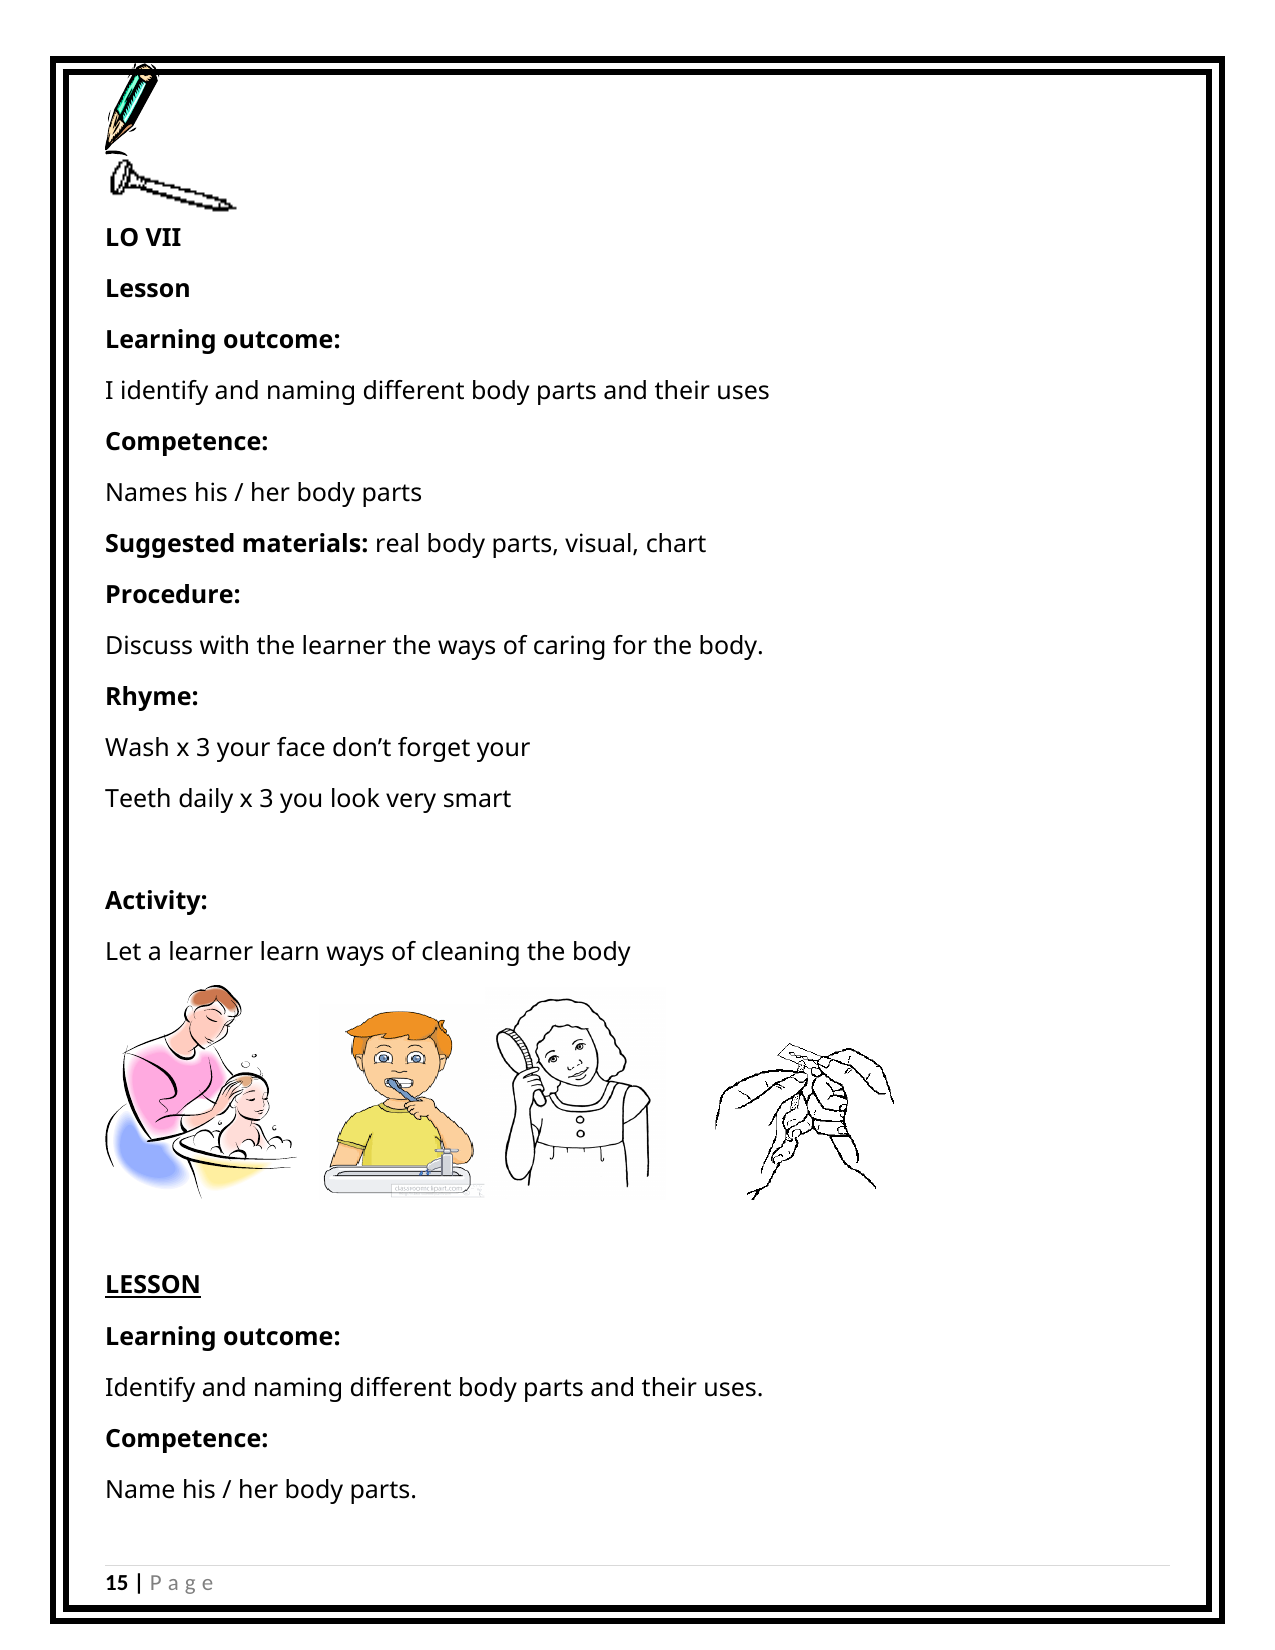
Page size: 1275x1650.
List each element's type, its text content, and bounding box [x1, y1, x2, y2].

text Name his / her body parts. [105, 1471, 1170, 1505]
text LO VII [105, 219, 1170, 253]
text Teeth daily x 3 you look very smart [105, 781, 1170, 815]
text Let a learner learn ways of cleaning the body [105, 934, 1170, 968]
text Names his / her body parts [105, 474, 1170, 508]
text Wash x 3 your face don’t forget your [105, 730, 1170, 764]
text Competence: [105, 1420, 1170, 1454]
text Discuss with the learner the ways of caring for the body. [105, 628, 1170, 662]
text I identify and naming different body parts and their uses [105, 372, 1170, 406]
picture [698, 1025, 904, 1200]
text Rhyme: [105, 679, 1170, 713]
text Learning outcome: [105, 1318, 1170, 1352]
text LESSON [105, 1267, 1170, 1301]
picture [318, 987, 666, 1200]
text Competence: [105, 423, 1170, 457]
text Activity: [105, 883, 1170, 917]
text Suggested materials: real body parts, visual, chart [105, 526, 1170, 559]
text Learning outcome: [105, 321, 1170, 355]
text Identify and naming different body parts and their uses. [105, 1369, 1170, 1403]
text Procedure: [105, 577, 1170, 611]
picture [105, 156, 239, 220]
text Lesson [105, 270, 1170, 304]
